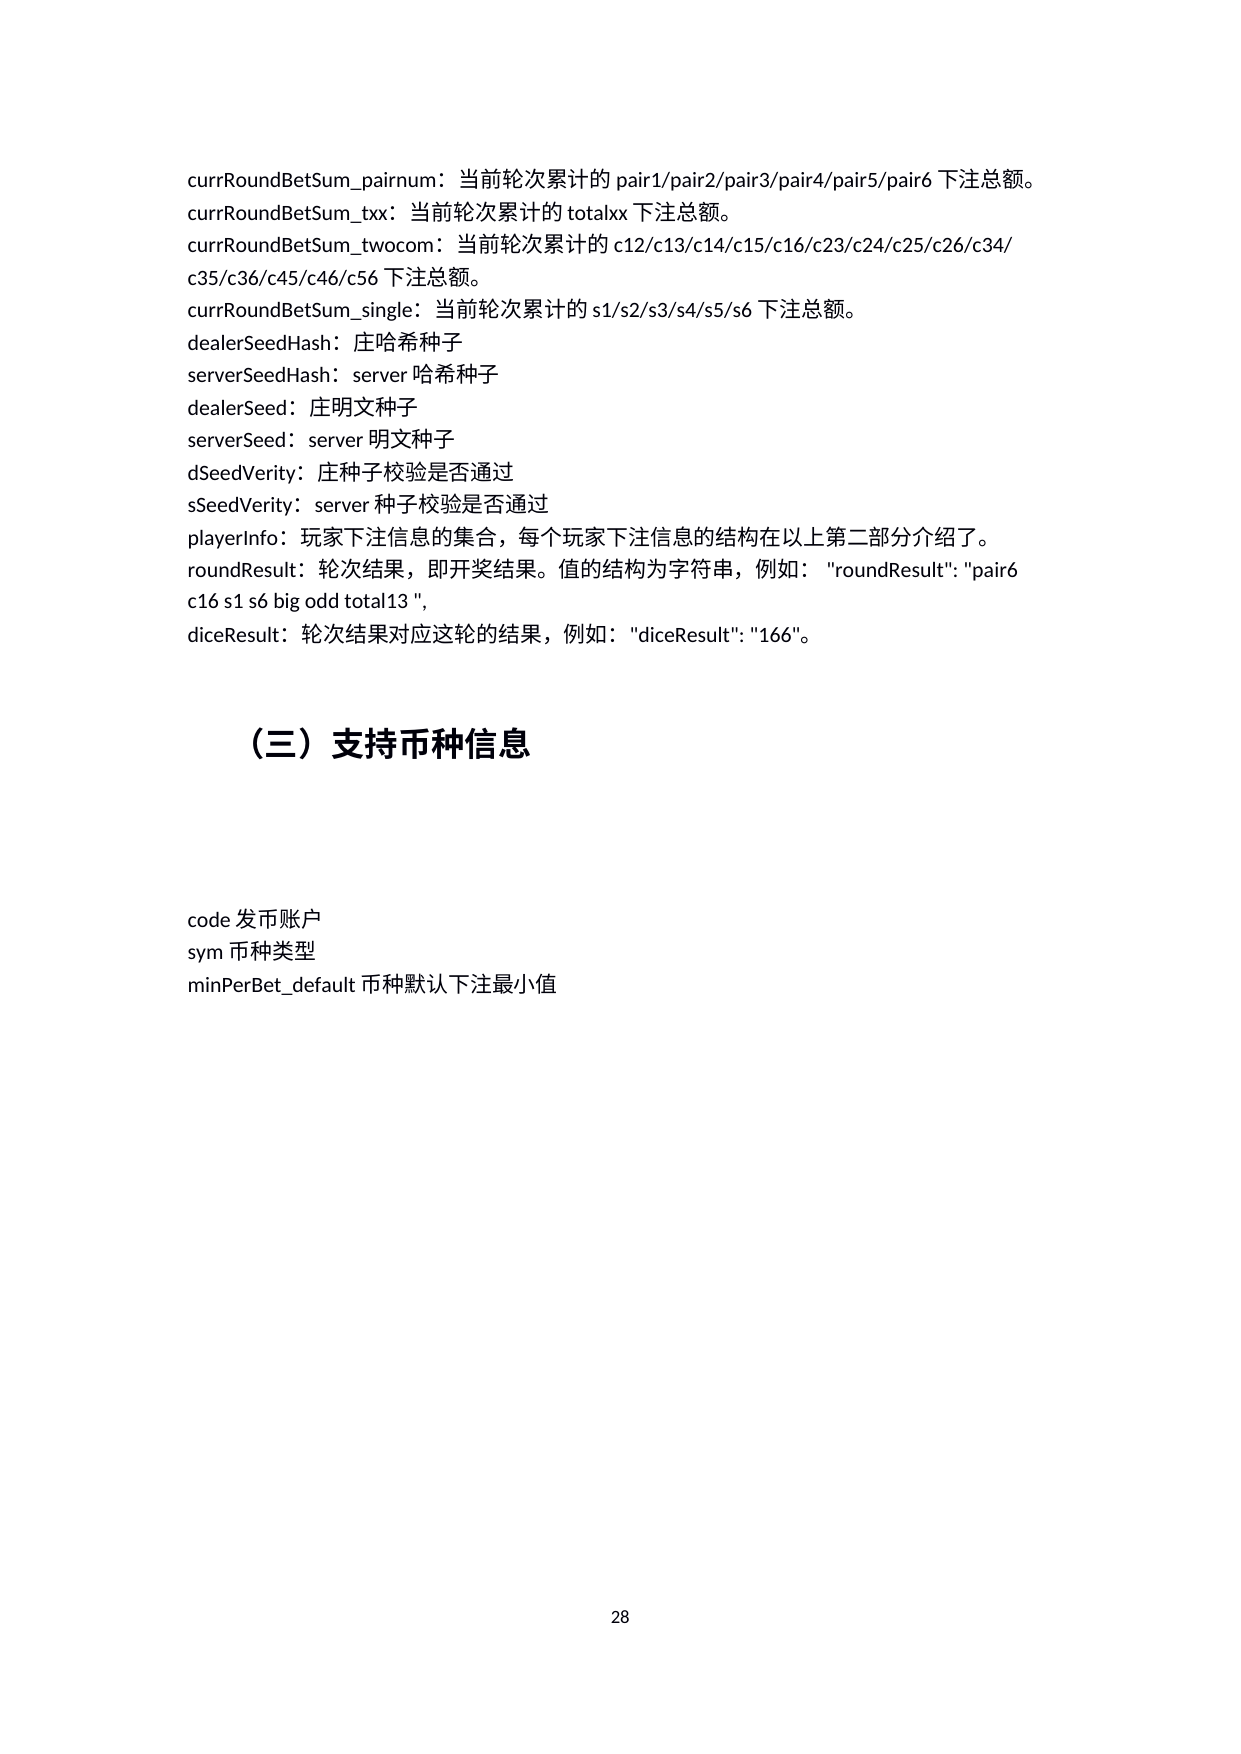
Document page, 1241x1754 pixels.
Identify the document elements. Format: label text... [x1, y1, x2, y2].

text currRoundBetSum_txx：当前轮次累计的totalxx 下注总额。 [187, 194, 1053, 227]
text minPerBet_default 币种默认下注最小值 [187, 966, 1053, 999]
text currRoundBetSum_single：当前轮次累计的s1/s2/s3/s4/s5/s6 下注总额。 [187, 292, 1053, 324]
text diceResult：轮次结果对应这轮的结果，例如："diceResult": "166"。 [187, 617, 1053, 649]
text dSeedVerity：庄种子校验是否通过 [187, 454, 1053, 487]
text serverSeedHash：server哈希种子 [187, 357, 1053, 389]
text roundResult：轮次结果，即开奖结果。值的结构为字符串，例如： "roundResult": "pair6 c16 s1 s6 big odd total13 ", [187, 552, 1053, 617]
text serverSeed：server明文种子 [187, 422, 1053, 454]
text code 发币账户 [187, 901, 1053, 934]
text dealerSeedHash：庄哈希种子 [187, 324, 1053, 357]
text currRoundBetSum_pairnum：当前轮次累计的pair1/pair2/pair3/pair4/pair5/pair6下注总额。 [187, 162, 1053, 194]
text dealerSeed：庄明文种子 [187, 389, 1053, 422]
text sym 币种类型 [187, 934, 1053, 966]
text playerInfo：玩家下注信息的集合，每个玩家下注信息的结构在以上第二部分介绍了。 [187, 519, 1053, 552]
text currRoundBetSum_twocom：当前轮次累计的c12/c13/c14/c15/c16/c23/c24/c25/c26/c34/c35/c36/c45/c46/c56下注总额。 [187, 227, 1053, 292]
text sSeedVerity：server种子校验是否通过 [187, 487, 1053, 519]
subtitle （三）支持币种信息 [231, 709, 1053, 774]
